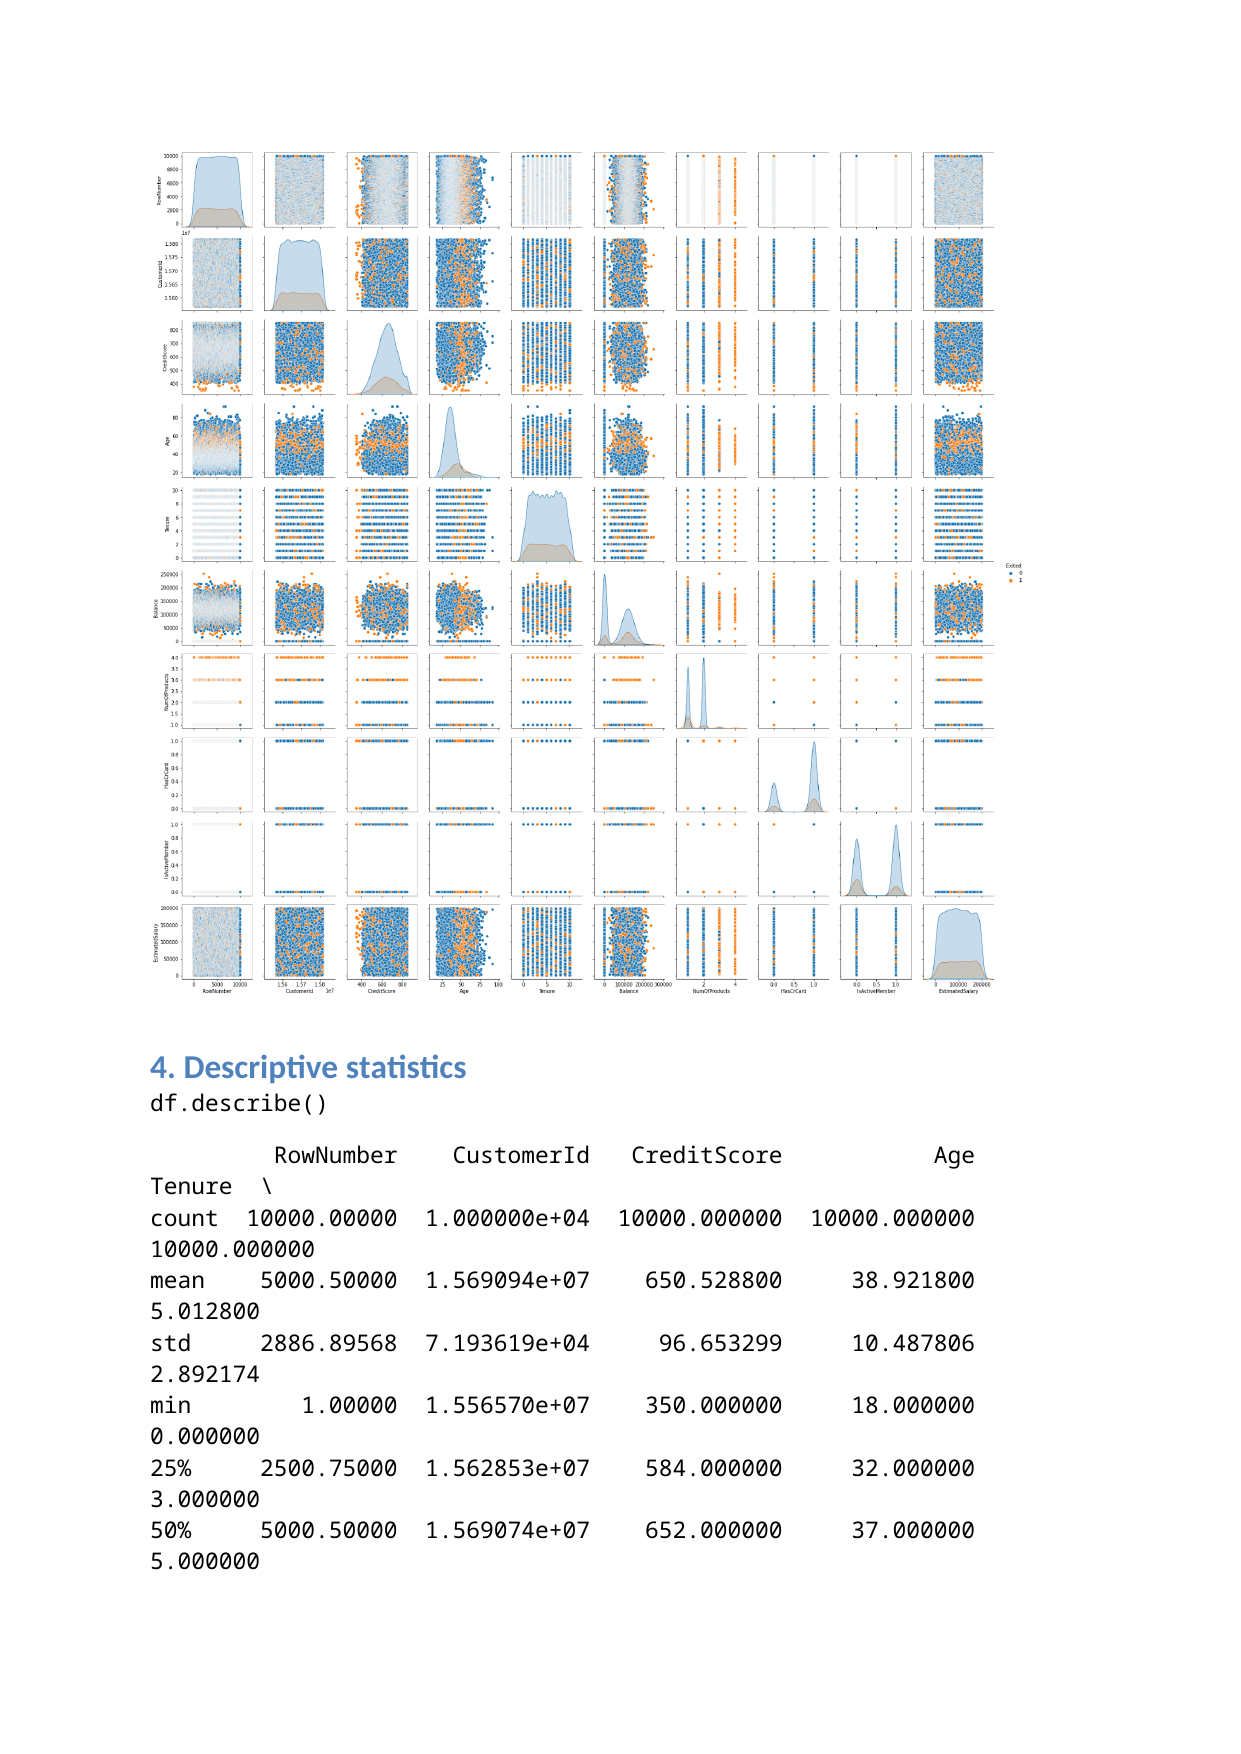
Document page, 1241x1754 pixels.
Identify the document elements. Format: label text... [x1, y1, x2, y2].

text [150, 1139, 1090, 1577]
text df.describe() [150, 1087, 1090, 1118]
picture [150, 150, 1025, 997]
subtitle 4. Descriptive statistics [150, 1046, 1090, 1087]
